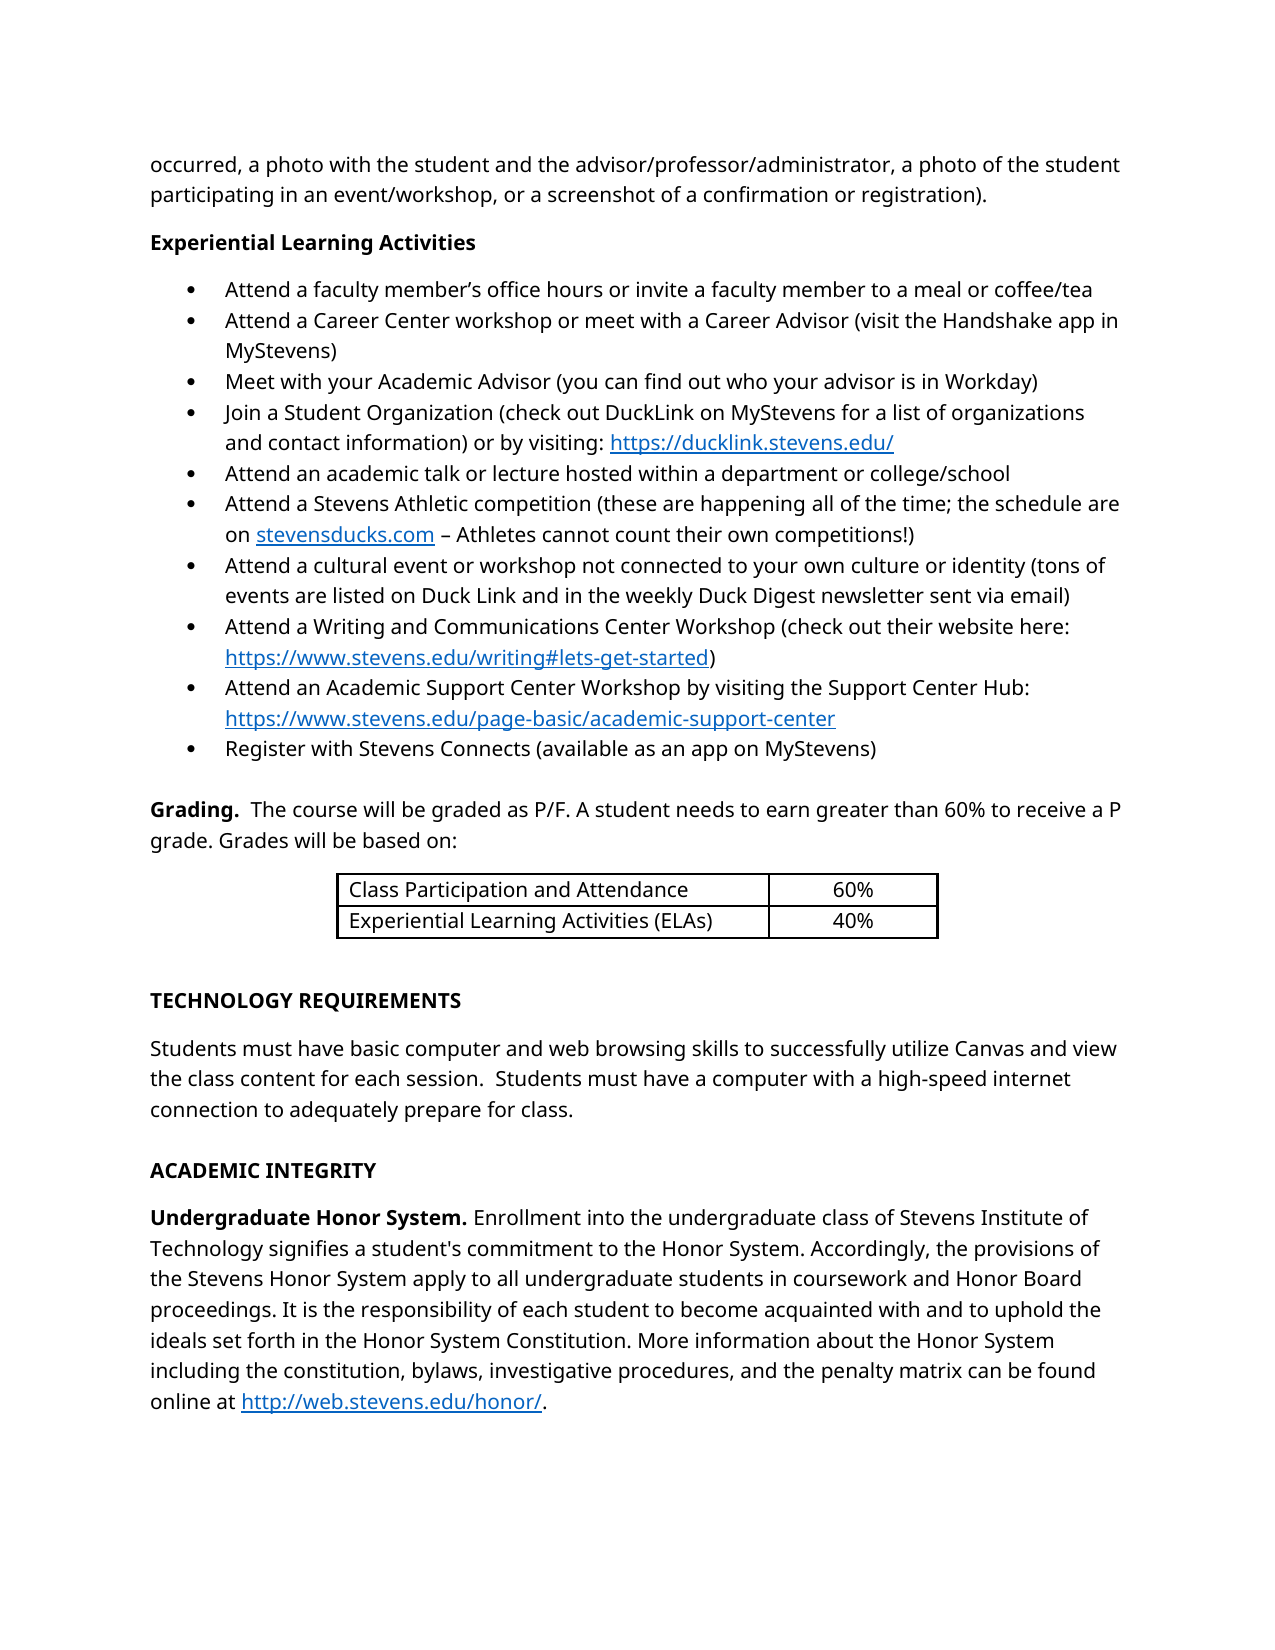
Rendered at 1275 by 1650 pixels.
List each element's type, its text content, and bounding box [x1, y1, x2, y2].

list Attend a Writing and Communications Center Workshop (check out their website here: https://www.stevens.edu/writing#lets-get-started) [187, 612, 1125, 671]
text Grading. The course will be graded as P/F. A student needs to earn greater than 60% to receive a P grade. Grades will be based on: [150, 765, 1125, 854]
list Attend an Academic Support Center Workshop by visiting the Support Center Hub: https://www.stevens.edu/page-basic/academic-support-center [187, 673, 1125, 732]
list Attend a cultural event or workshop not connected to your own culture or identity (tons of events are listed on Duck Link and in the weekly Duck Digest newsletter sent via email) [187, 551, 1125, 610]
table_header 60% [770, 875, 936, 904]
text TECHNOLOGY REQUIREMENTS [150, 987, 1125, 1015]
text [150, 150, 1125, 209]
list Attend an academic talk or lecture hosted within a department or college/school [187, 459, 1125, 487]
list Attend a Career Center workshop or meet with a Career Advisor (visit the Handshake app in MyStevens) [187, 306, 1125, 365]
list Meet with your Academic Advisor (you can find out who your advisor is in Workday) [187, 367, 1125, 396]
list Attend a Stevens Athletic competition (these are happening all of the time; the schedule are on stevensducks.com – Athletes cannot count their own competitions!) [187, 489, 1125, 549]
list Register with Stevens Connects (available as an app on MyStevens) [187, 734, 1125, 763]
table_cell 40% [770, 907, 936, 937]
text Undergraduate Honor System. Enrollment into the undergraduate class of Stevens Institute of Technology signifies a student's commitment to the Honor System. Accordingly, the provisions of the Stevens Honor System apply to all undergraduate students in coursework and Honor Board proceedings. It is the responsibility of each student to become acquainted with and to uphold the ideals set forth in the Honor System Constitution. More information about the Honor System including the constitution, bylaws, investigative procedures, and the penalty matrix can be found online at http://web.stevens.edu/honor/. [150, 1203, 1125, 1415]
table_header Class Participation and Attendance [339, 875, 768, 904]
list Attend a faculty member’s office hours or invite a faculty member to a meal or coffee/tea [187, 275, 1125, 304]
list Join a Student Organization (check out DuckLink on MyStevens for a list of organizations and contact information) or by visiting: https://ducklink.stevens.edu/ [187, 398, 1125, 457]
text Students must have basic computer and web browsing skills to successfully utilize Canvas and view the class content for each session. Students must have a computer with a high-speed internet connection to adequately prepare for class. ACADEMIC INTEGRITY [150, 1034, 1125, 1184]
text Experiential Learning Activities [150, 228, 1125, 256]
table_cell Experiential Learning Activities (ELAs) [339, 907, 768, 937]
